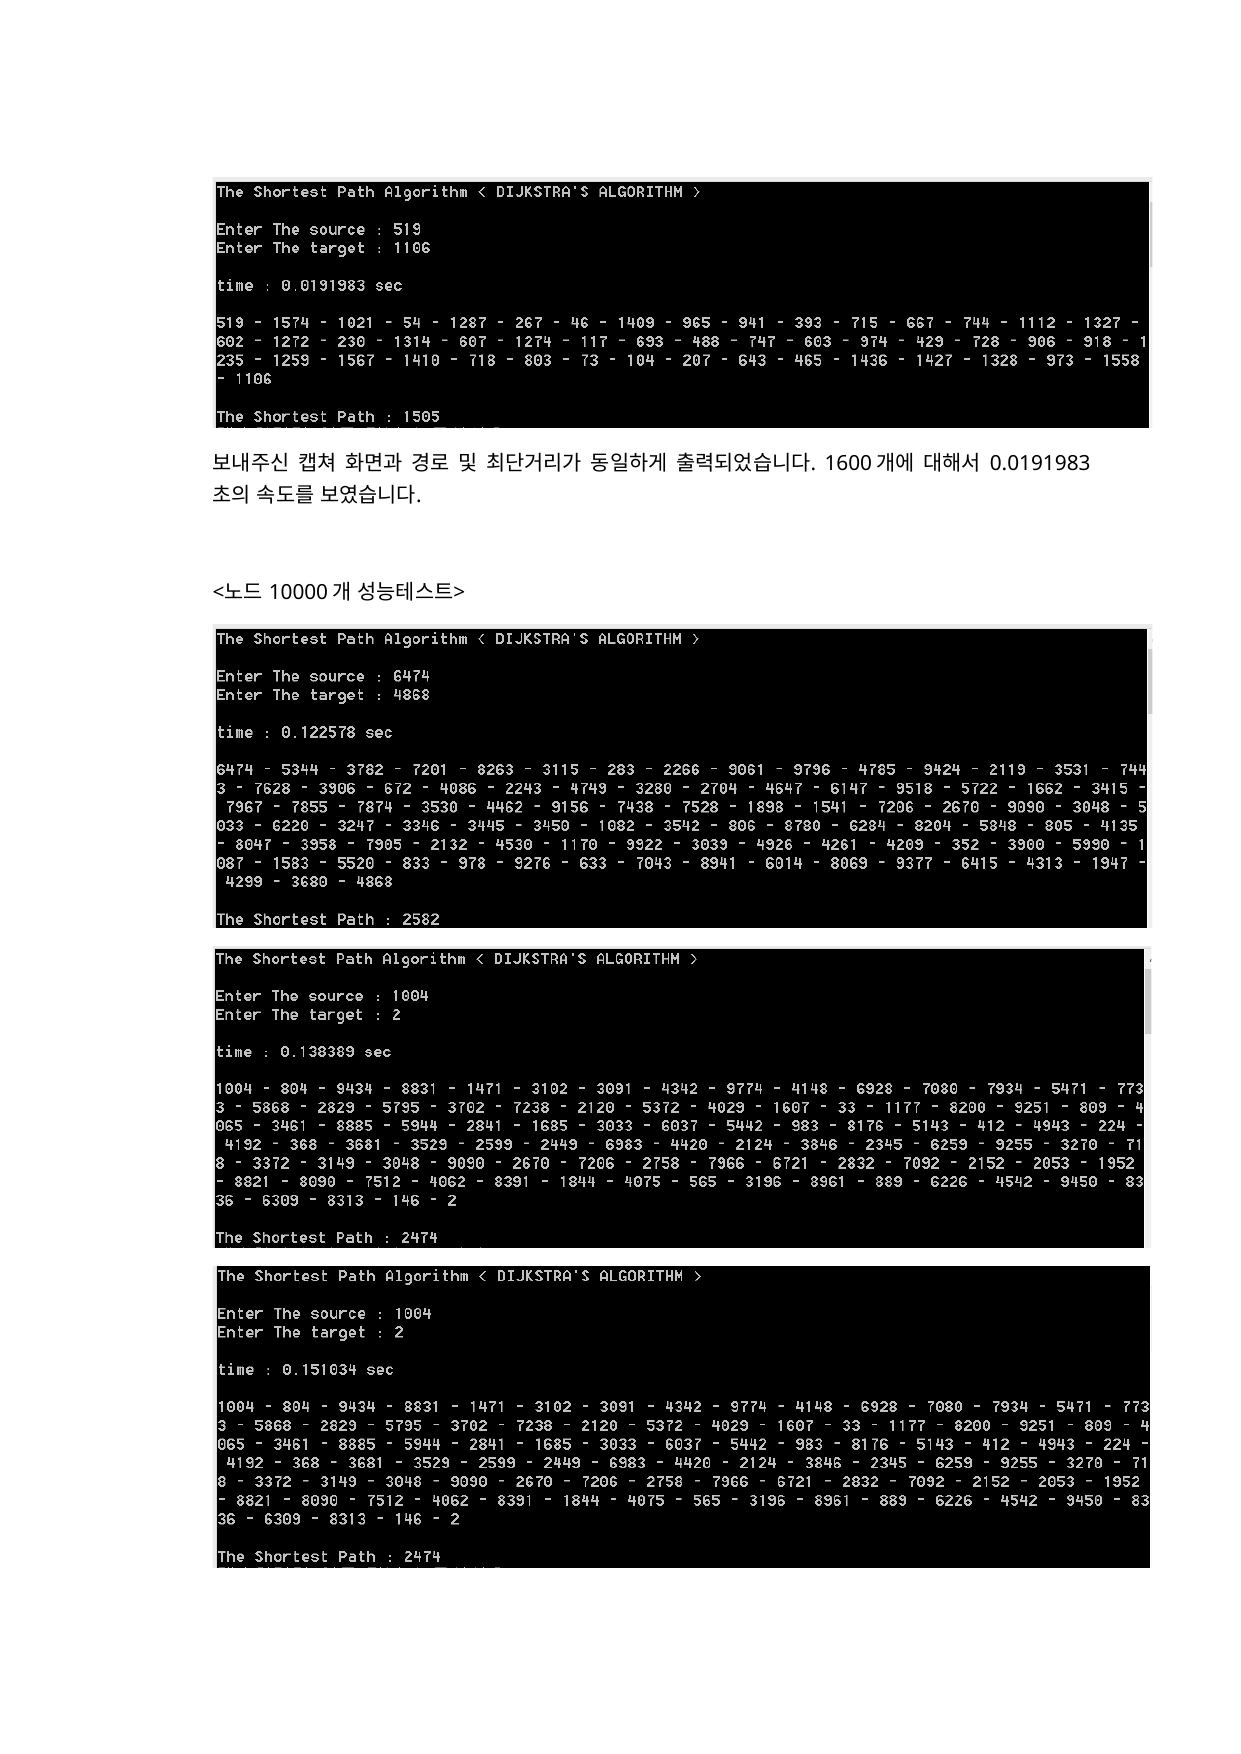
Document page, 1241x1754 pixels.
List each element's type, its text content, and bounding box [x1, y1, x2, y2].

picture [212, 946, 1152, 1248]
picture [212, 624, 1153, 928]
text 보내주신 캡쳐 화면과 경로 및 최단거리가 동일하게 출력되었습니다. 1600개에 대해서 0.0191983초의 속도를 보였습니다. [212, 446, 1090, 509]
picture [212, 1266, 1152, 1568]
picture [212, 177, 1153, 428]
text <노드 10000개 성능테스트> [212, 575, 1090, 606]
